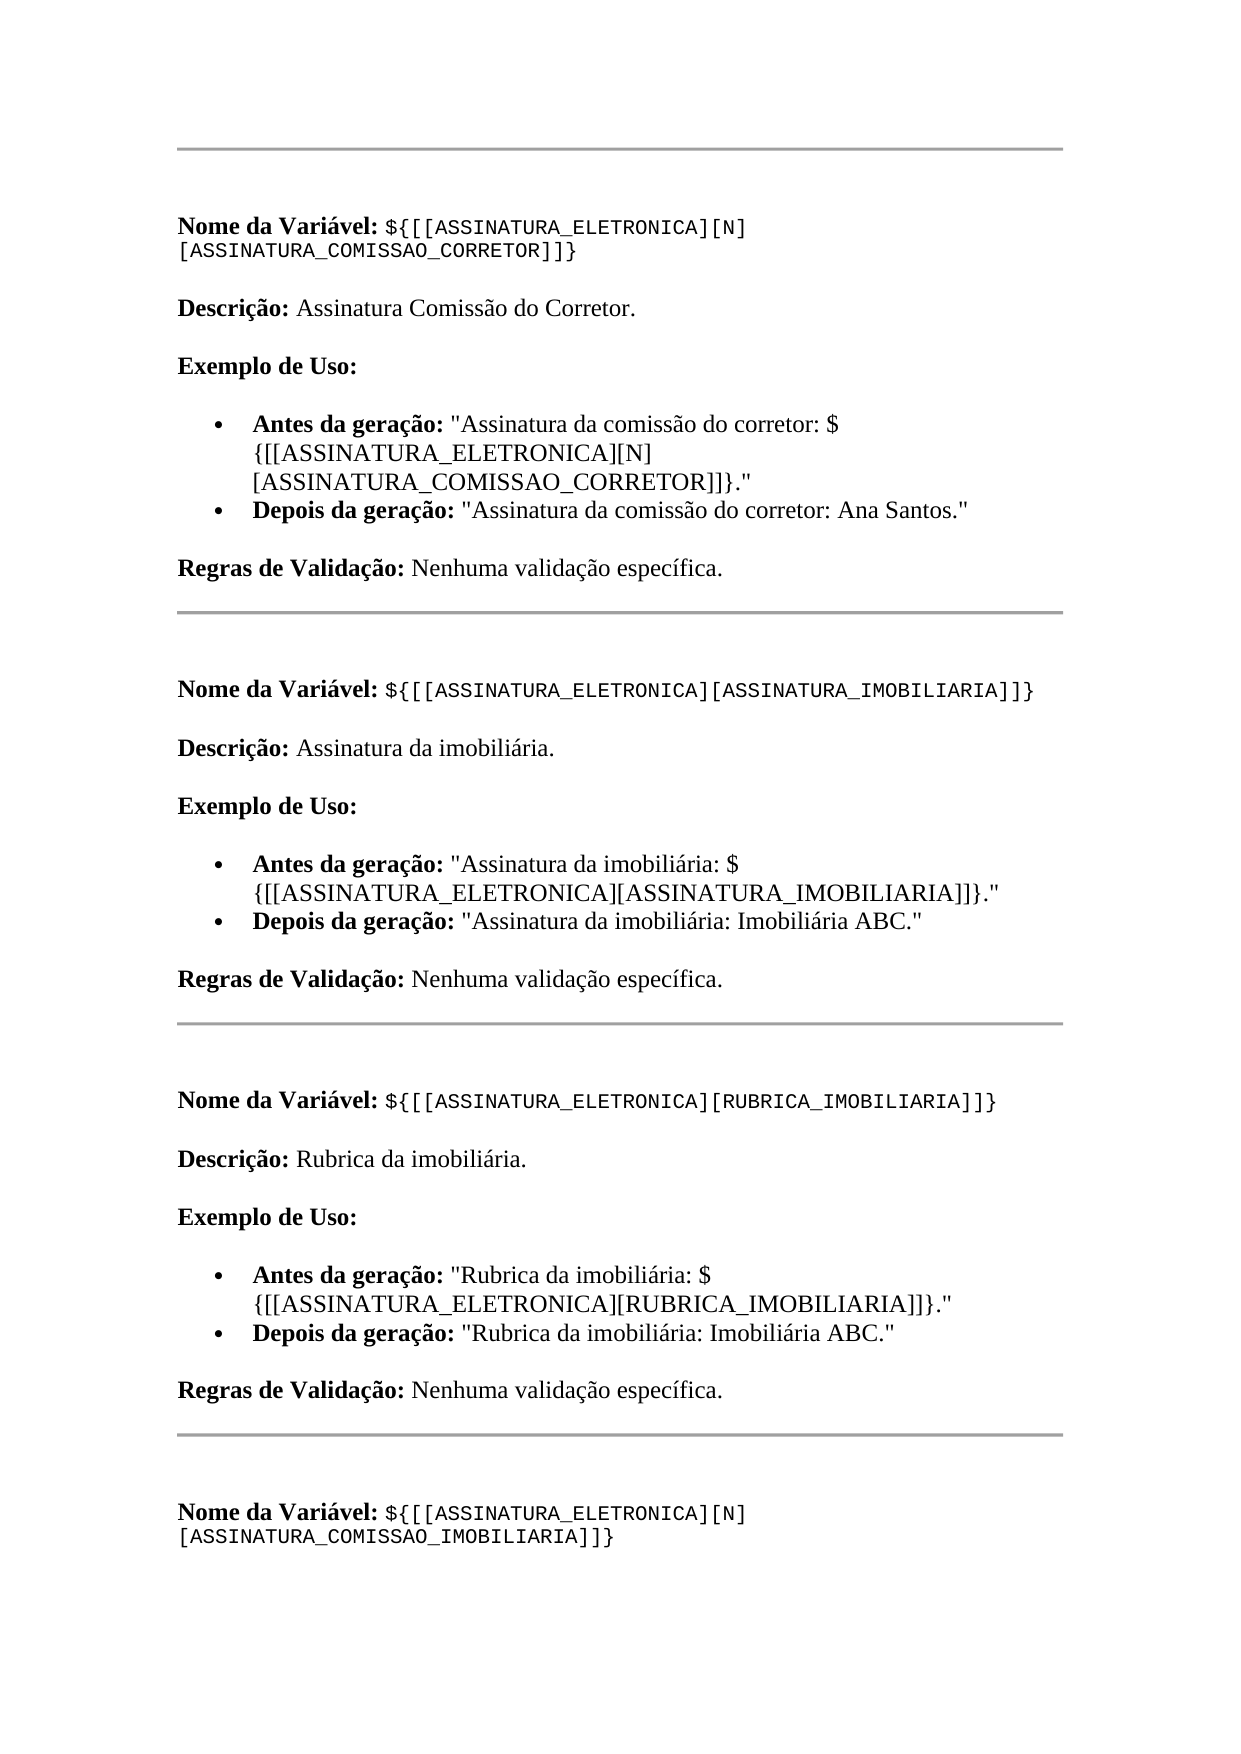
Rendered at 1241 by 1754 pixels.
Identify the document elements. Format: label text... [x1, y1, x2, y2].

text Regras de Validação: Nenhuma validação específica. [177, 964, 1063, 993]
text Descrição: Assinatura Comissão do Corretor. [177, 293, 1063, 322]
text Regras de Validação: Nenhuma validação específica. [177, 1376, 1063, 1404]
text Exemplo de Uso: [177, 1202, 1063, 1231]
list Antes da geração: "Assinatura da comissão do corretor: ${[[ASSINATURA_ELETRONICA][N][ASSINATURA_COMISSAO_CORRETOR]]}." [215, 409, 1063, 495]
text Exemplo de Uso: [177, 351, 1063, 380]
text Regras de Validação: Nenhuma validação específica. [177, 553, 1063, 582]
list Antes da geração: "Assinatura da imobiliária: ${[[ASSINATURA_ELETRONICA][ASSINATURA_IMOBILIARIA]]}." [215, 849, 1063, 906]
list Antes da geração: "Rubrica da imobiliária: ${[[ASSINATURA_ELETRONICA][RUBRICA_IMOBILIARIA]]}." [215, 1260, 1063, 1318]
text Descrição: Rubrica da imobiliária. [177, 1144, 1063, 1173]
list Depois da geração: "Assinatura da comissão do corretor: Ana Santos." [215, 495, 1063, 524]
text Nome da Variável: ${[[ASSINATURA_ELETRONICA][ASSINATURA_IMOBILIARIA]]} [177, 674, 1063, 704]
text Nome da Variável: ${[[ASSINATURA_ELETRONICA][N][ASSINATURA_COMISSAO_CORRETOR]]} [177, 211, 1063, 264]
text Descrição: Assinatura da imobiliária. [177, 733, 1063, 762]
list Depois da geração: "Rubrica da imobiliária: Imobiliária ABC." [215, 1318, 1063, 1346]
text Nome da Variável: ${[[ASSINATURA_ELETRONICA][N][ASSINATURA_COMISSAO_IMOBILIARIA]]} [177, 1497, 1063, 1550]
text Exemplo de Uso: [177, 791, 1063, 820]
list Depois da geração: "Assinatura da imobiliária: Imobiliária ABC." [215, 906, 1063, 935]
text Nome da Variável: ${[[ASSINATURA_ELETRONICA][RUBRICA_IMOBILIARIA]]} [177, 1086, 1063, 1115]
